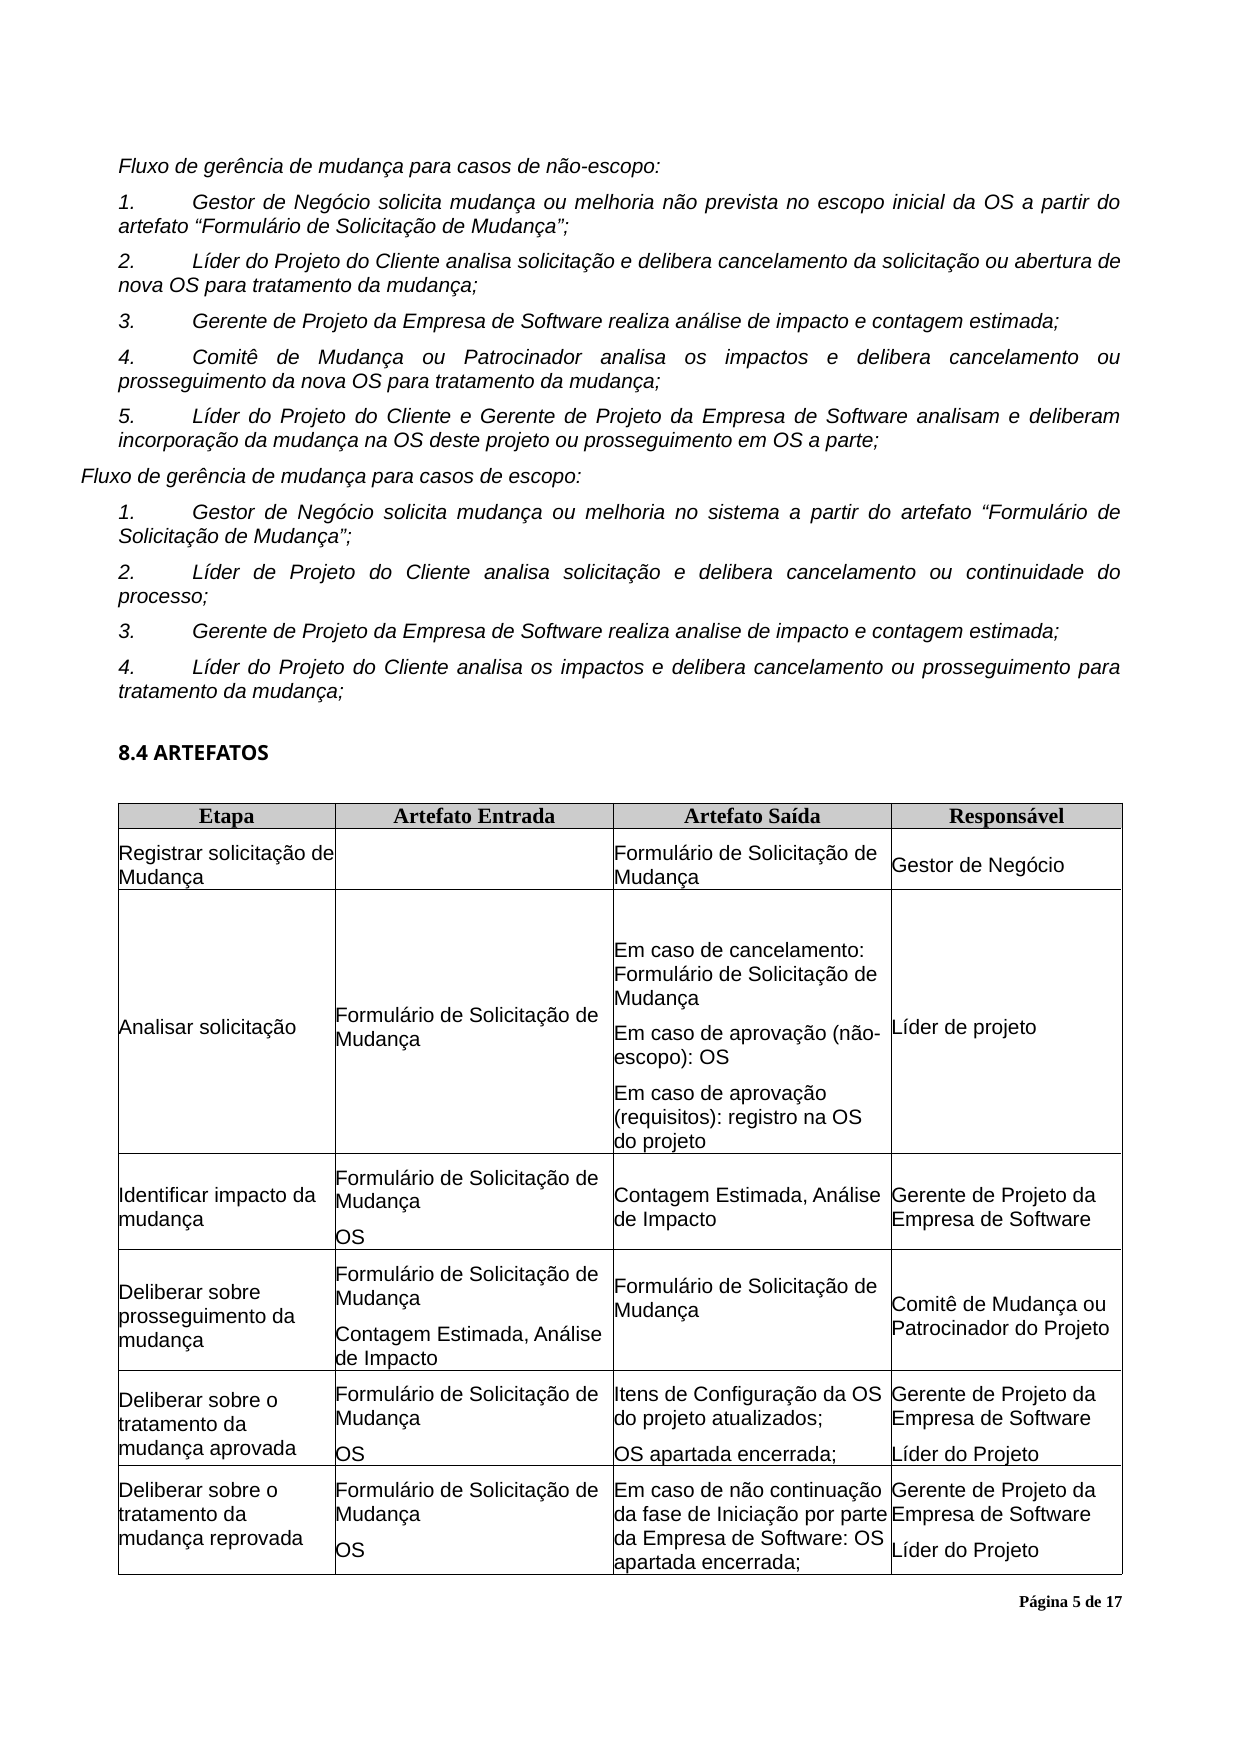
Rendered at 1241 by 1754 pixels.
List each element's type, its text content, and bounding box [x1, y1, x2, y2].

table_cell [119, 1466, 335, 1573]
text Fluxo de gerência de mudança para casos de não-escopo: [118, 154, 1122, 178]
list Líder de Projeto do Cliente analisa solicitação e delibera cancelamento ou continuidade do processo; [118, 559, 1122, 607]
table_cell Registrar solicitação de Mudança [119, 829, 335, 889]
list Líder do Projeto do Cliente e Gerente de Projeto da Empresa de Software analisam e deliberam incorporação da mudança na OS deste projeto ou prosseguimento em OS a parte; [118, 404, 1122, 452]
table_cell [892, 1465, 1122, 1573]
list Gestor de Negócio solicita mudança ou melhoria não prevista no escopo inicial da OS a partir do artefato “Formulário de Solicitação de Mudança”; [118, 189, 1122, 237]
table_cell Formulário de Solicitação de Mudança OS [336, 1154, 613, 1249]
text Fluxo de gerência de mudança para casos de escopo: [81, 464, 1122, 488]
table_cell Analisar solicitação [119, 890, 335, 1153]
table_cell Formulário de Solicitação de Mudança [614, 1250, 891, 1369]
table_cell Comitê de Mudança ou Patrocinador do Projeto [892, 1249, 1122, 1369]
list Comitê de Mudança ou Patrocinador analisa os impactos e delibera cancelamento ou prosseguimento da nova OS para tratamento da mudança; [118, 345, 1122, 393]
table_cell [614, 1466, 891, 1573]
table_cell Deliberar sobre o tratamento da mudança aprovada [119, 1371, 335, 1465]
table_cell Formulário de Solicitação de Mudança OS [336, 1371, 613, 1465]
table_cell Gerente de Projeto da Empresa de Software [892, 1153, 1122, 1249]
table_cell Contagem Estimada, Análise de Impacto [614, 1154, 891, 1249]
table_cell Gerente de Projeto da Empresa de Software Líder do Projeto [892, 1370, 1122, 1465]
table_cell Itens de Configuração da OS do projeto atualizados; OS apartada encerrada; [614, 1371, 891, 1465]
table_cell Líder de projeto [892, 889, 1122, 1153]
table_header Etapa [119, 804, 335, 828]
table_cell Formulário de Solicitação de Mudança Contagem Estimada, Análise de Impacto [336, 1250, 613, 1369]
table_cell [336, 829, 613, 889]
list Gerente de Projeto da Empresa de Software realiza analise de impacto e contagem estimada; [118, 619, 1122, 643]
table_cell Identificar impacto da mudança [119, 1154, 335, 1249]
table_header Artefato Entrada [336, 804, 613, 828]
text 8.4 ARTEFATOS [118, 738, 1122, 767]
table_cell Deliberar sobre prosseguimento da mudança [119, 1250, 335, 1369]
table_header Responsável [892, 804, 1122, 828]
table_cell Em caso de cancelamento: Formulário de Solicitação de Mudança Em caso de aprovação (não-escopo): OS Em caso de aprovação (requisitos): registro na OS do projeto [614, 890, 891, 1153]
list Líder do Projeto do Cliente analisa solicitação e delibera cancelamento da solicitação ou abertura de nova OS para tratamento da mudança; [118, 249, 1122, 297]
list Gestor de Negócio solicita mudança ou melhoria no sistema a partir do artefato “Formulário de Solicitação de Mudança”; [118, 500, 1122, 548]
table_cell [336, 1466, 613, 1573]
table_cell Formulário de Solicitação de Mudança [336, 890, 613, 1153]
table_header Artefato Saída [614, 804, 891, 828]
list Líder do Projeto do Cliente analisa os impactos e delibera cancelamento ou prosseguimento para tratamento da mudança; [118, 655, 1122, 703]
table_cell Formulário de Solicitação de Mudança [614, 829, 891, 889]
list Gerente de Projeto da Empresa de Software realiza análise de impacto e contagem estimada; [118, 309, 1122, 333]
table_cell Gestor de Negócio [892, 828, 1122, 889]
